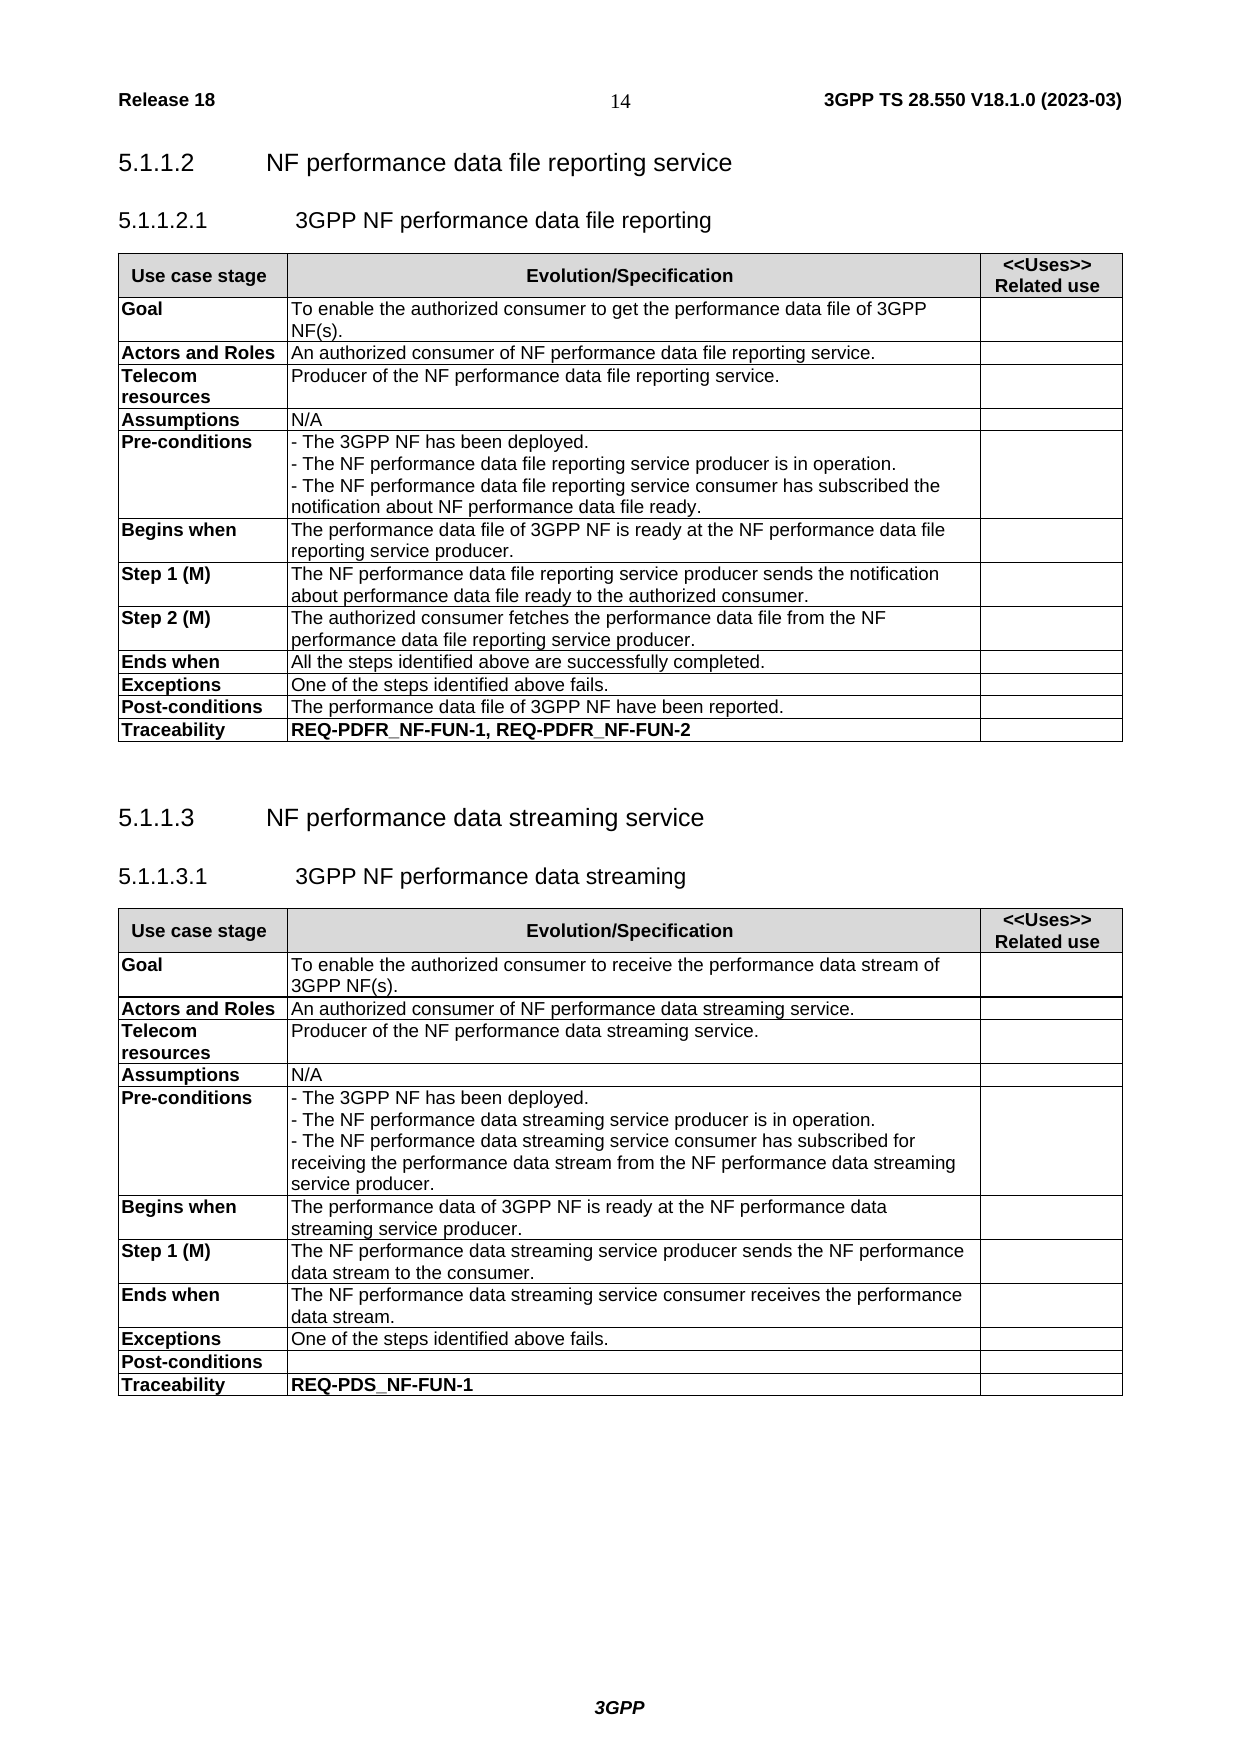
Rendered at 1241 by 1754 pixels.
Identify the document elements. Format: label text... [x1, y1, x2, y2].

table_cell Goal [119, 953, 287, 996]
table_cell Exceptions [119, 674, 287, 695]
table_cell - The 3GPP NF has been deployed. - The NF performance data streaming service producer is in operation. - The NF performance data streaming service consumer has subscribed for receiving the performance data stream from the NF performance data streaming service producer. [288, 1087, 980, 1195]
table_header <<Uses>> Related use [981, 909, 1122, 952]
table_header Evolution/Specification [288, 254, 980, 297]
table_cell [981, 409, 1122, 430]
table_cell [981, 696, 1122, 718]
table_cell Begins when [119, 1196, 287, 1239]
table_cell [981, 1020, 1122, 1063]
table_cell To enable the authorized consumer to get the performance data file of 3GPP NF(s). [288, 298, 980, 341]
table_cell [981, 1087, 1122, 1195]
table_cell Telecom resources [119, 1020, 287, 1063]
table_cell [981, 607, 1122, 650]
table_cell [981, 1351, 1122, 1372]
table_cell Ends when [119, 1284, 287, 1327]
table_cell [981, 519, 1122, 562]
table_cell [981, 365, 1122, 408]
table_cell [981, 342, 1122, 363]
table_cell Goal [119, 298, 287, 341]
table_cell Step 2 (M) [119, 607, 287, 650]
table_cell [981, 1284, 1122, 1327]
table_cell Traceability [119, 1374, 287, 1395]
table_header Evolution/Specification [288, 909, 980, 952]
table_cell [981, 1240, 1122, 1283]
table_cell Assumptions [119, 1064, 287, 1086]
subtitle 5.1.1.2.1 3GPP NF performance data file reporting [118, 207, 1122, 234]
subtitle 5.1.1.3 NF performance data streaming service [118, 803, 1122, 832]
table_cell Ends when [119, 651, 287, 673]
table_cell An authorized consumer of NF performance data file reporting service. [288, 342, 980, 363]
table_cell - The 3GPP NF has been deployed. - The NF performance data file reporting service producer is in operation. - The NF performance data file reporting service consumer has subscribed the notification about NF performance data file ready. [288, 431, 980, 518]
table_cell Exceptions [119, 1328, 287, 1350]
table_cell The NF performance data streaming service consumer receives the performance data stream. [288, 1284, 980, 1327]
table_cell Step 1 (M) [119, 1240, 287, 1283]
table_cell [981, 998, 1122, 1019]
table_cell Actors and Roles [119, 998, 287, 1019]
table_cell To enable the authorized consumer to receive the performance data stream of 3GPP NF(s). [288, 953, 980, 996]
table_cell [981, 1196, 1122, 1239]
table_cell Pre-conditions [119, 431, 287, 518]
table_cell An authorized consumer of NF performance data streaming service. [288, 998, 980, 1019]
subtitle 5.1.1.3.1 3GPP NF performance data streaming [118, 863, 1122, 889]
table_cell N/A [288, 1064, 980, 1086]
table_cell Step 1 (M) [119, 563, 287, 606]
table_cell The authorized consumer fetches the performance data file from the NF performance data file reporting service producer. [288, 607, 980, 650]
table_cell Post-conditions [119, 696, 287, 718]
table_cell Post-conditions [119, 1351, 287, 1372]
table_cell [981, 719, 1122, 741]
table_cell [981, 563, 1122, 606]
table_cell Assumptions [119, 409, 287, 430]
table_cell [981, 298, 1122, 341]
table_cell The NF performance data streaming service producer sends the NF performance data stream to the consumer. [288, 1240, 980, 1283]
table_cell The performance data file of 3GPP NF have been reported. [288, 696, 980, 718]
subtitle 5.1.1.2 NF performance data file reporting service [118, 147, 1122, 176]
table_cell One of the steps identified above fails. [288, 1328, 980, 1350]
table_header <<Uses>> Related use [981, 254, 1122, 297]
table_header Use case stage [119, 254, 287, 297]
table_cell Begins when [119, 519, 287, 562]
table_cell Producer of the NF performance data file reporting service. [288, 365, 980, 408]
table_cell Telecom resources [119, 365, 287, 408]
table_cell [981, 1064, 1122, 1086]
table_cell The performance data file of 3GPP NF is ready at the NF performance data file reporting service producer. [288, 519, 980, 562]
table_cell Traceability [119, 719, 287, 741]
table_cell One of the steps identified above fails. [288, 674, 980, 695]
table_cell [288, 1351, 980, 1372]
table_cell [981, 431, 1122, 518]
table_cell [981, 953, 1122, 996]
table_cell [981, 674, 1122, 695]
table_cell [981, 651, 1122, 673]
table_cell All the steps identified above are successfully completed. [288, 651, 980, 673]
table_header Use case stage [119, 909, 287, 952]
table_cell REQ-PDFR_NF-FUN-1, REQ-PDFR_NF-FUN-2 [288, 719, 980, 741]
table_cell N/A [288, 409, 980, 430]
table_cell [981, 1374, 1122, 1395]
table_cell [981, 1328, 1122, 1350]
table_cell Actors and Roles [119, 342, 287, 363]
table_cell Pre-conditions [119, 1087, 287, 1195]
table_cell The NF performance data file reporting service producer sends the notification about performance data file ready to the authorized consumer. [288, 563, 980, 606]
table_cell The performance data of 3GPP NF is ready at the NF performance data streaming service producer. [288, 1196, 980, 1239]
table_cell REQ-PDS_NF-FUN-1 [288, 1374, 980, 1395]
table_cell Producer of the NF performance data streaming service. [288, 1020, 980, 1063]
